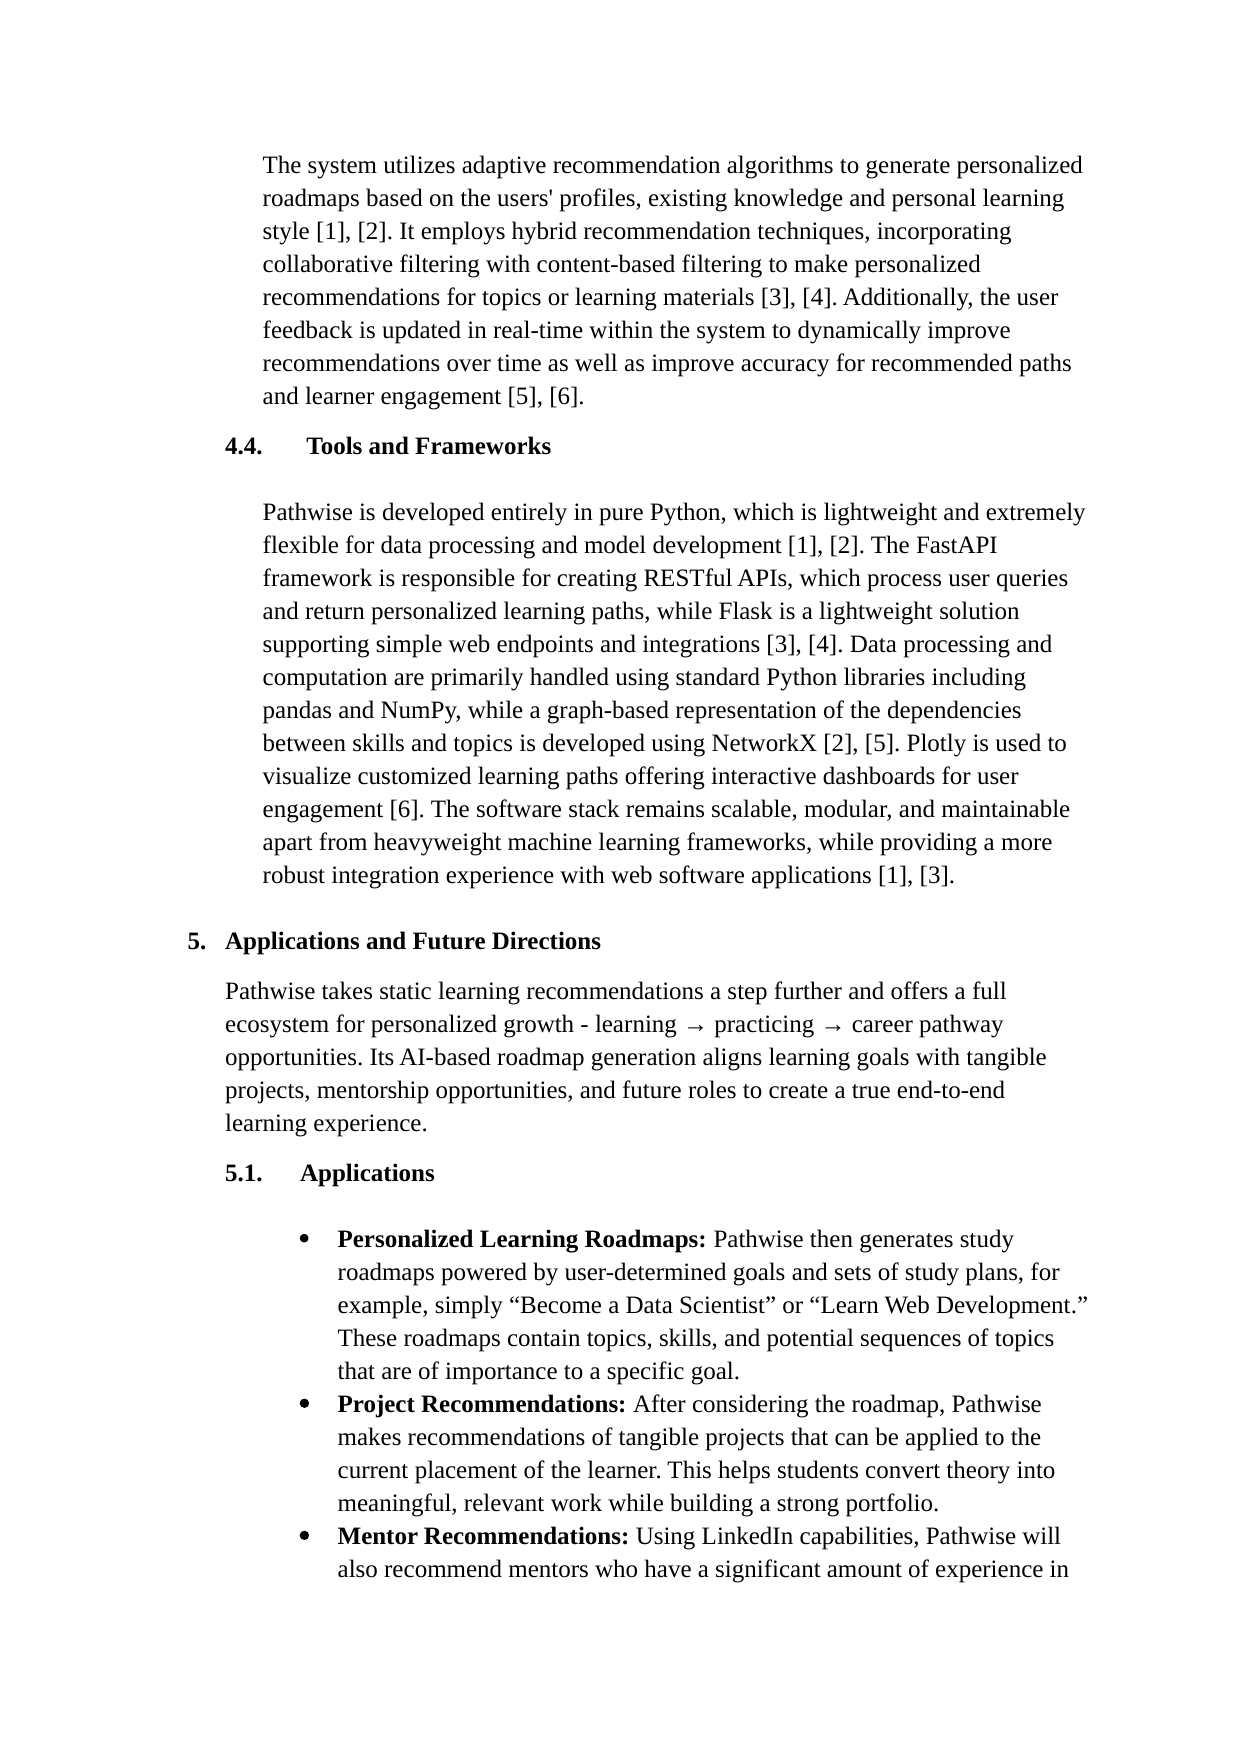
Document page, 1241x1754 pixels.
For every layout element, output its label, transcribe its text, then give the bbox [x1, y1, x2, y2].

text Pathwise takes static learning recommendations a step further and offers a full ecosystem for personalized growth - learning → practicing → career pathway opportunities. Its AI-based roadmap generation aligns learning goals with tangible projects, mentorship opportunities, and future roles to create a true end-to-end learning experience. [225, 976, 1090, 1137]
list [300, 1521, 1090, 1583]
list Pathwise is developed entirely in pure Python, which is lightweight and extremely flexible for data processing and model development [1], [2]. The FastAPI framework is responsible for creating RESTful APIs, which process user queries and return personalized learning paths, while Flask is a lightweight solution supporting simple web endpoints and integrations [3], [4]. Data processing and computation are primarily handled using standard Python libraries including pandas and NumPy, while a graph-based representation of the dependencies between skills and topics is developed using NetworkX [2], [5]. Plotly is used to visualize customized learning paths offering interactive dashboards for user engagement [6]. The software stack remains scalable, modular, and maintainable apart from heavyweight machine learning frameworks, while providing a more robust integration experience with web software applications [1], [3]. [262, 497, 1090, 889]
list Project Recommendations: After considering the roadmap, Pathwise makes recommendations of tangible projects that can be applied to the current placement of the learner. This helps students convert theory into meaningful, relevant work while building a strong portfolio. [300, 1389, 1090, 1517]
list Applications and Future Directions [187, 926, 1090, 955]
list Personalized Learning Roadmaps: Pathwise then generates study roadmaps powered by user-determined goals and sets of study plans, for example, simply “Become a Data Scientist” or “Learn Web Development.” These roadmaps contain topics, skills, and potential sequences of topics that are of importance to a specific goal. [300, 1224, 1090, 1384]
list Applications [225, 1158, 1090, 1186]
list Tools and Frameworks [225, 431, 1090, 459]
text The system utilizes adaptive recommendation algorithms to generate personalized roadmaps based on the users' profiles, existing knowledge and personal learning style [1], [2]. It employs hybrid recommendation techniques, incorporating collaborative filtering with content-based filtering to make personalized recommendations for topics or learning materials [3], [4]. Additionally, the user feedback is updated in real-time within the system to dynamically improve recommendations over time as well as improve accuracy for recommended paths and learner engagement [5], [6]. [262, 150, 1090, 410]
